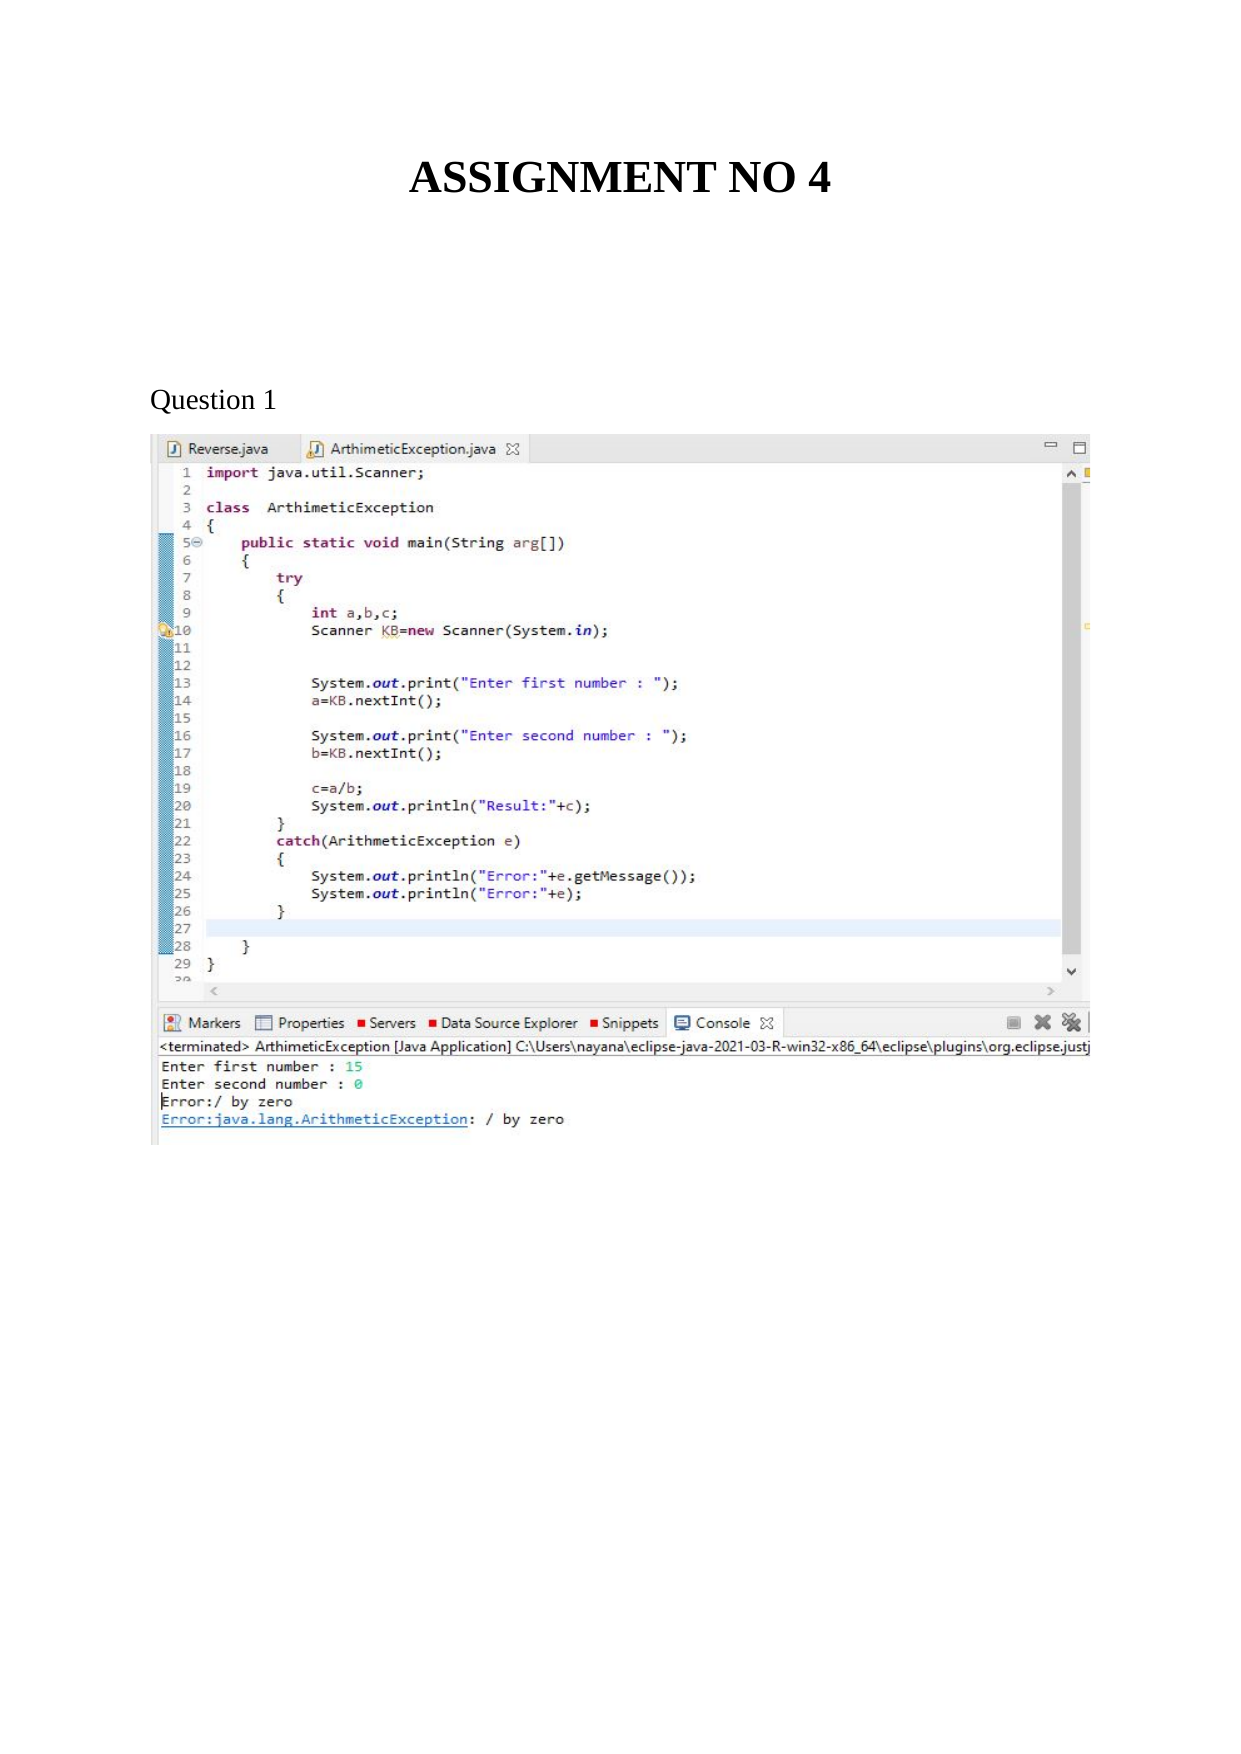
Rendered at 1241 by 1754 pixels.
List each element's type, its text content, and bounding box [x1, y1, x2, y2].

picture [150, 434, 1091, 1145]
text ASSIGNMENT NO 4 [150, 150, 1090, 203]
text Question 1 [150, 382, 1090, 416]
